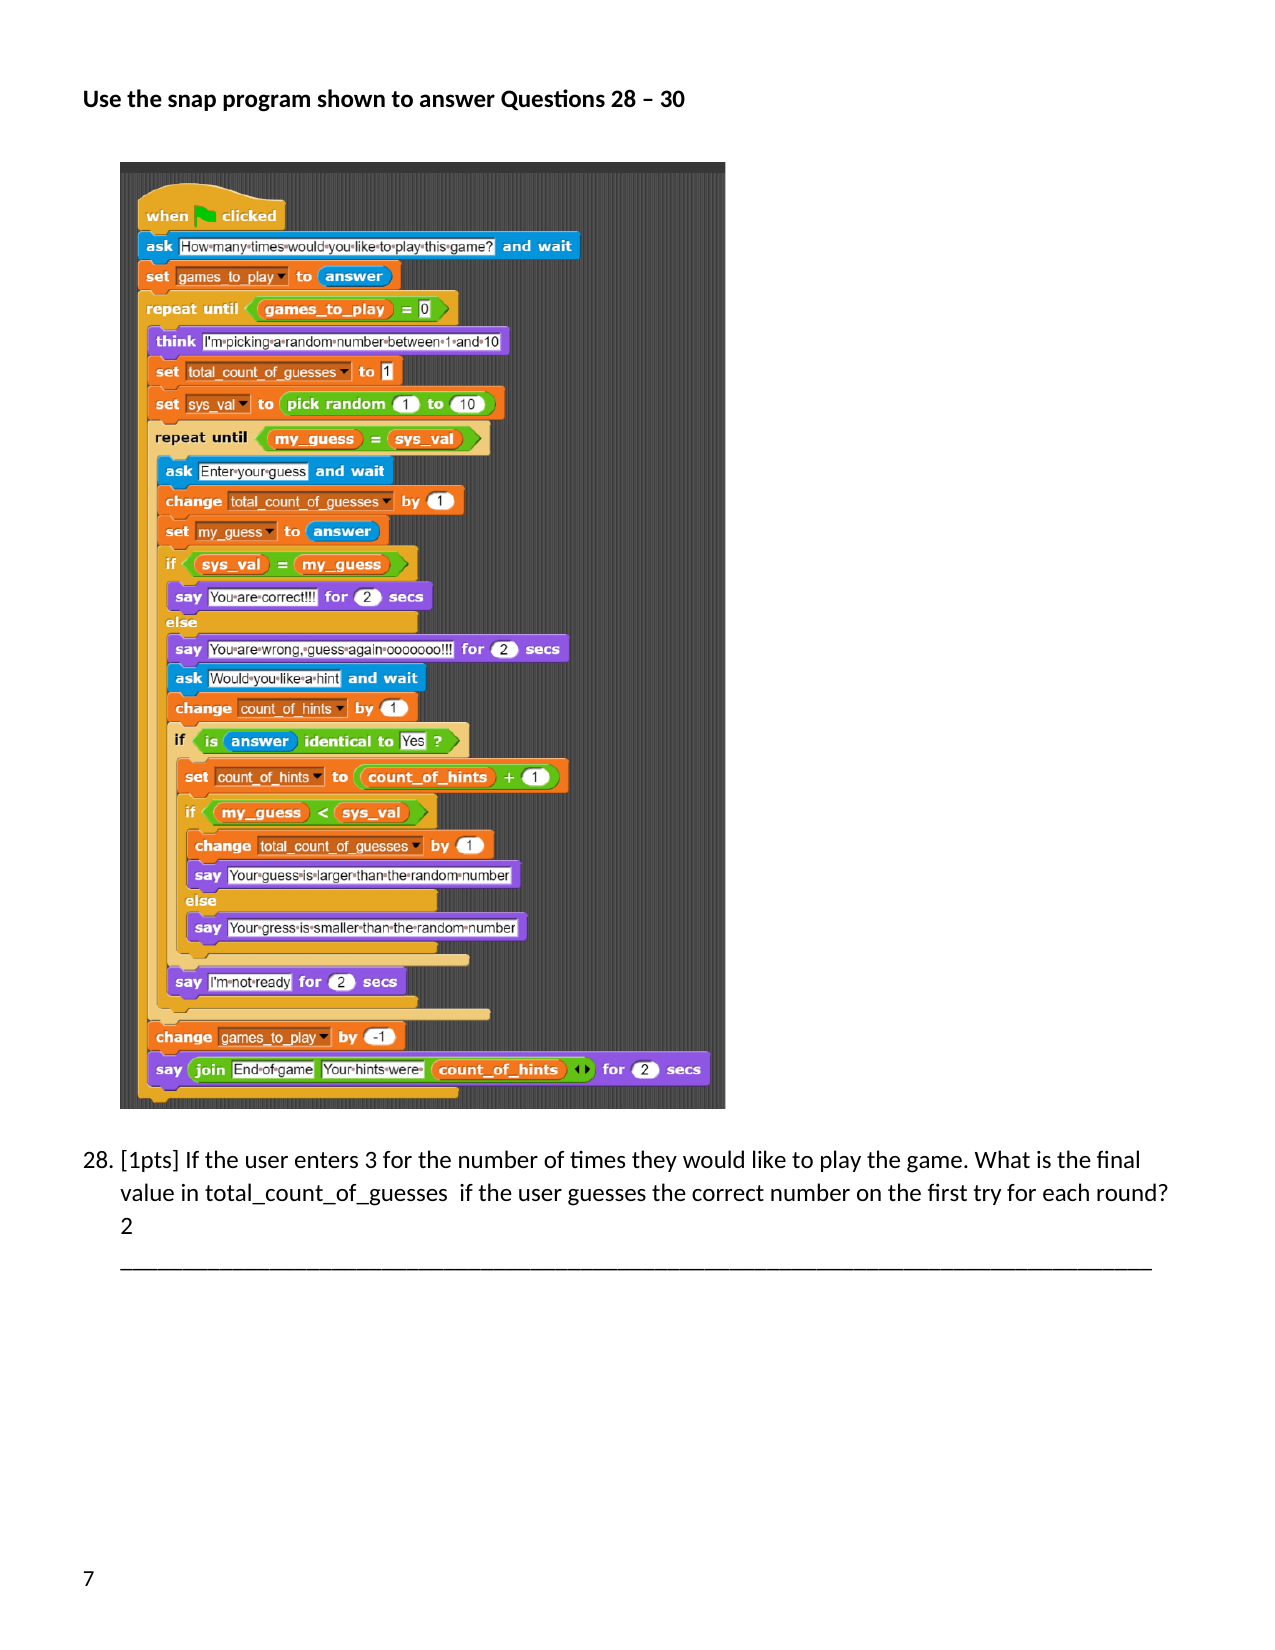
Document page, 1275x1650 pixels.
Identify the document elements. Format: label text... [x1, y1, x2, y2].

picture [120, 162, 726, 1109]
list [1pts] If the user enters 3 for the number of times they would like to play the game. What is the final value in total_count_of_guesses if the user guesses the correct number on the first try for each round? 2 [83, 1144, 1192, 1240]
text Use the snap program shown to answer Questions 28 – 30 [83, 83, 1192, 143]
list ___________________________________________________________________________________ [120, 1243, 1192, 1303]
